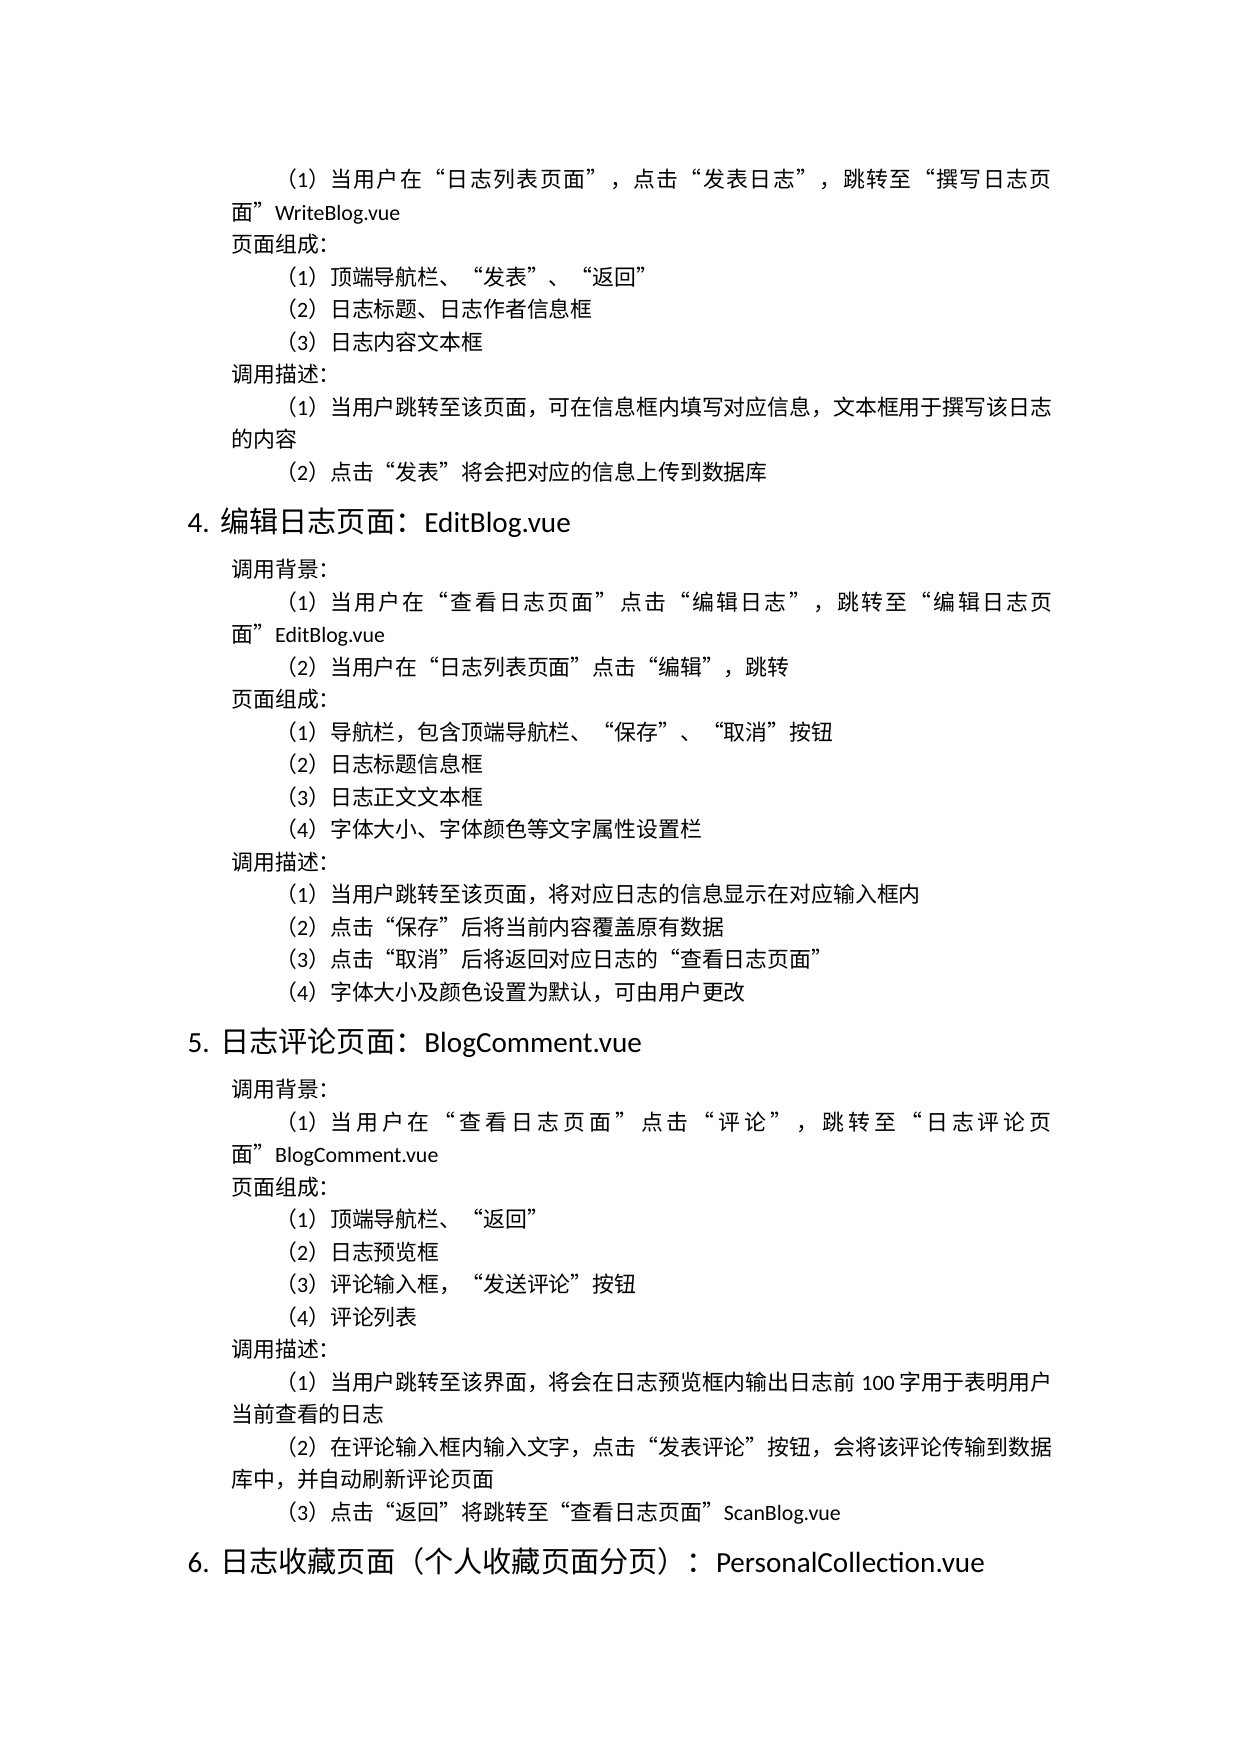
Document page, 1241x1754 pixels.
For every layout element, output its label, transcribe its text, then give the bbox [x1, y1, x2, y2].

list 调用背景： [187, 1072, 1053, 1104]
list 日志评论页面：BlogComment.vue [187, 1007, 1053, 1072]
list 页面组成： [187, 1169, 1053, 1202]
list 日志标题信息框 [231, 747, 1053, 779]
list 点击“保存”后将当前内容覆盖原有数据 [231, 909, 1053, 942]
list 当用户在“查看日志页面”点击“评论”，跳转至“日志评论页面”BlogComment.vue [231, 1104, 1053, 1169]
list 页面组成： [187, 227, 1053, 259]
list 调用描述： [187, 844, 1053, 877]
list 导航栏，包含顶端导航栏、“保存”、“取消”按钮 [231, 714, 1053, 747]
list 当用户在“查看日志页面”点击“编辑日志”，跳转至“编辑日志页面”EditBlog.vue [231, 584, 1053, 649]
list 字体大小及颜色设置为默认，可由用户更改 [231, 974, 1053, 1007]
list 编辑日志页面：EditBlog.vue [187, 487, 1053, 552]
list 日志预览框 [231, 1234, 1053, 1267]
list 点击“发表”将会把对应的信息上传到数据库 [231, 454, 1053, 487]
list 调用背景： [187, 552, 1053, 584]
list 顶端导航栏、“返回” [231, 1202, 1053, 1234]
list 调用描述： [187, 1332, 1053, 1364]
list 日志内容文本框 [231, 324, 1053, 357]
list 评论输入框，“发送评论”按钮 [231, 1267, 1053, 1299]
list 当用户跳转至该页面，可在信息框内填写对应信息，文本框用于撰写该日志的内容 [231, 389, 1053, 454]
list 点击“返回”将跳转至“查看日志页面”ScanBlog.vue [231, 1494, 1053, 1527]
list 当用户跳转至该界面，将会在日志预览框内输出日志前100字用于表明用户当前查看的日志 [231, 1364, 1053, 1429]
list 页面组成： [187, 682, 1053, 714]
list 调用描述： [187, 357, 1053, 389]
list 顶端导航栏、“发表”、“返回” [231, 259, 1053, 292]
list 点击“取消”后将返回对应日志的“查看日志页面” [231, 942, 1053, 974]
list 评论列表 [231, 1299, 1053, 1332]
list 当用户跳转至该页面，将对应日志的信息显示在对应输入框内 [231, 877, 1053, 909]
list 日志收藏页面（个人收藏页面分页）：PersonalCollection.vue [187, 1527, 1053, 1592]
list 字体大小、字体颜色等文字属性设置栏 [231, 812, 1053, 844]
list 日志标题、日志作者信息框 [231, 292, 1053, 324]
list 当用户在“日志列表页面”点击“编辑”，跳转 [231, 649, 1053, 682]
list 在评论输入框内输入文字，点击“发表评论”按钮，会将该评论传输到数据库中，并自动刷新评论页面 [231, 1429, 1053, 1494]
list 当用户在“日志列表页面”，点击“发表日志”，跳转至“撰写日志页面”WriteBlog.vue [231, 162, 1053, 227]
list 日志正文文本框 [231, 779, 1053, 812]
